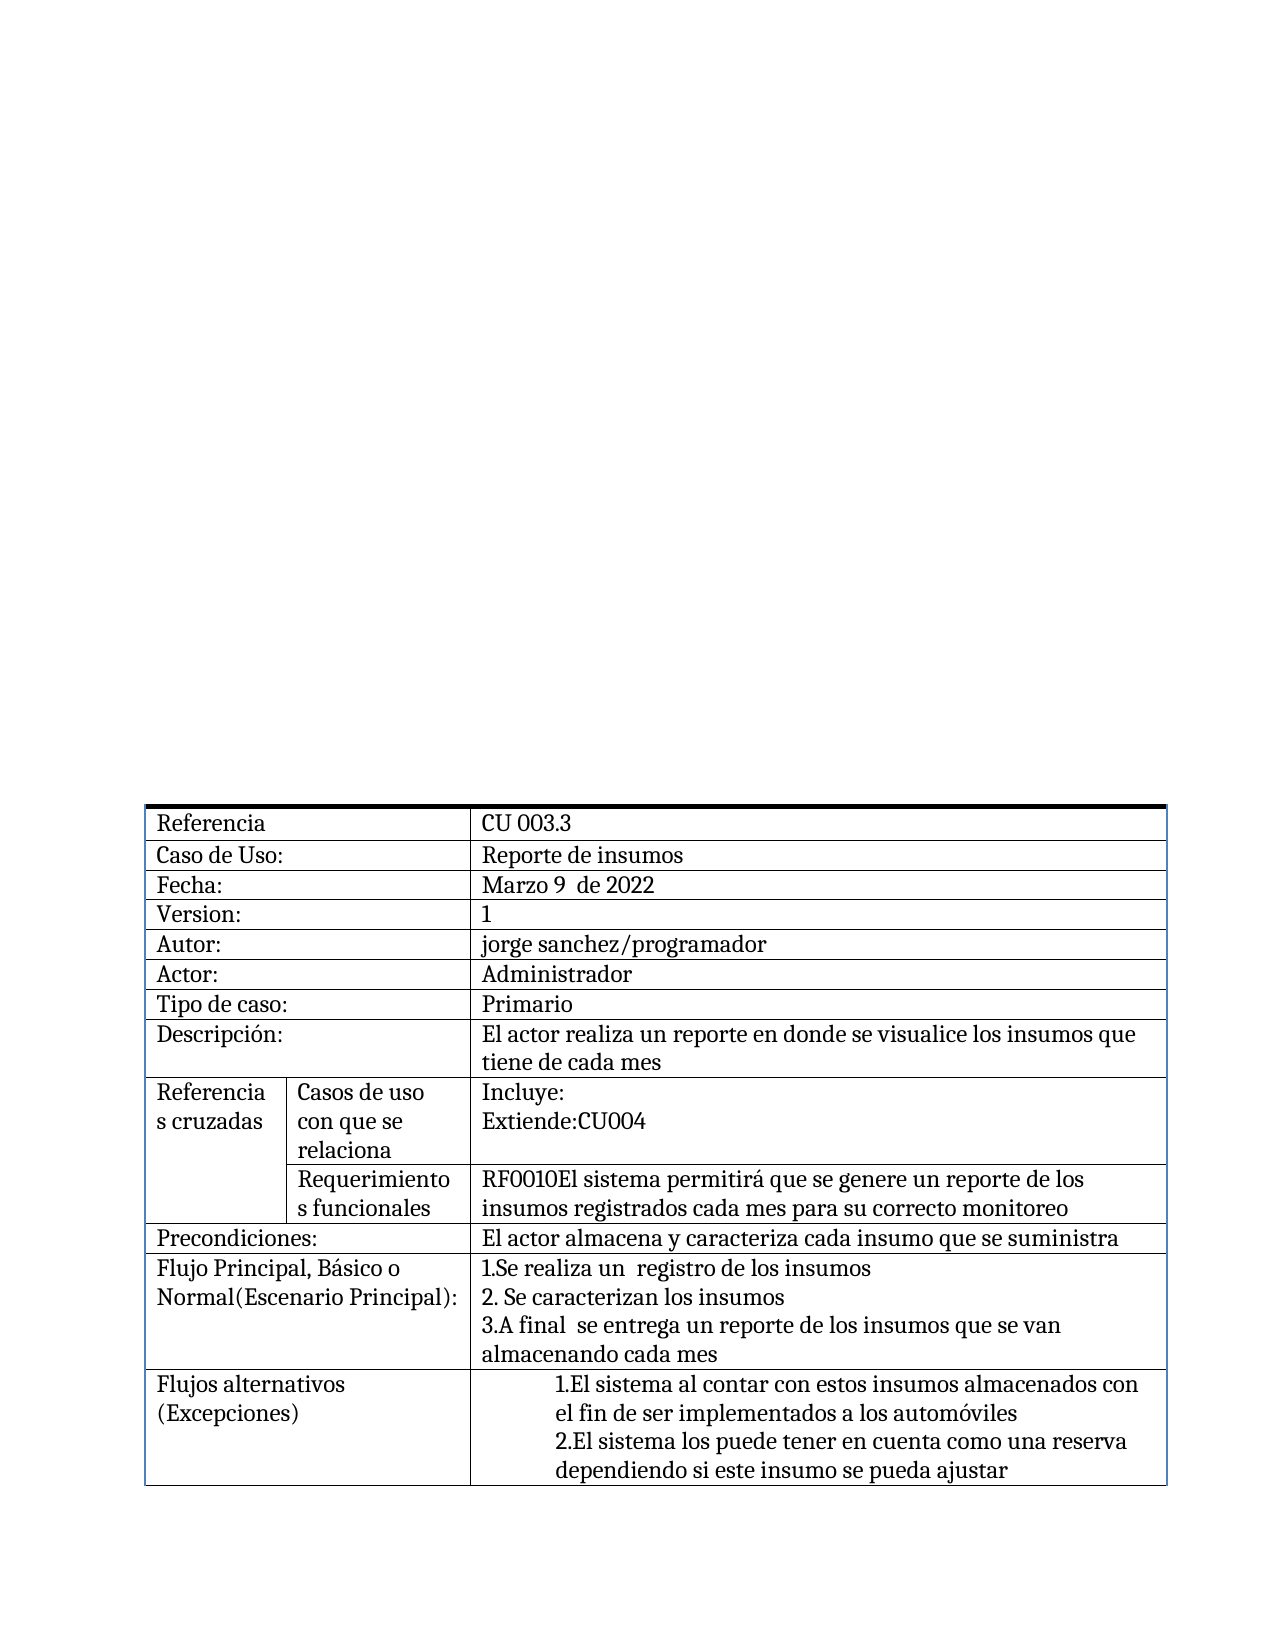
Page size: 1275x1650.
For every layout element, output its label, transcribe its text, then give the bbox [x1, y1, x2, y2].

table_cell Primario [471, 990, 1166, 1018]
table_cell Requerimientos funcionales [287, 1165, 470, 1223]
table_cell Reporte de insumos [471, 841, 1166, 869]
table_cell Autor: [146, 930, 470, 959]
table_cell Flujo Principal, Básico o Normal(Escenario Principal): [146, 1254, 470, 1369]
table_cell Actor: [146, 960, 470, 989]
table_cell 1.El sistema al contar con estos insumos almacenados con el fin de ser implementados a los automóviles 2.El sistema los puede tener en cuenta como una reserva dependiendo si este insumo se pueda ajustar [471, 1370, 1166, 1485]
table_cell Incluye: Extiende:CU004 [471, 1078, 1166, 1164]
table_cell Referencias cruzadas [146, 1078, 286, 1223]
table_cell 1.Se realiza un registro de los insumos 2. Se caracterizan los insumos 3.A final se entrega un reporte de los insumos que se van almacenando cada mes [471, 1254, 1166, 1369]
table_cell 1 [471, 900, 1166, 929]
table_cell Casos de uso con que se relaciona [287, 1078, 470, 1164]
table_cell Tipo de caso: [146, 990, 470, 1018]
table_cell Administrador [471, 960, 1166, 989]
table_cell Descripción: [146, 1020, 470, 1077]
table_cell Version: [146, 900, 470, 929]
table_cell Marzo 9 de 2022 [471, 871, 1166, 899]
table_cell El actor almacena y caracteriza cada insumo que se suministra [471, 1224, 1166, 1253]
table_cell jorge sanchez/programador [471, 930, 1166, 959]
table_cell El actor realiza un reporte en donde se visualice los insumos que tiene de cada mes [471, 1020, 1166, 1077]
table_cell Caso de Uso: [146, 841, 470, 869]
table_cell Fecha: [146, 871, 470, 899]
table_header CU 003.3 [471, 809, 1166, 840]
table_cell Flujos alternativos (Excepciones) [146, 1370, 470, 1485]
table_cell RF0010El sistema permitirá que se genere un reporte de los insumos registrados cada mes para su correcto monitoreo [471, 1165, 1166, 1223]
table_header Referencia [146, 809, 470, 840]
table_cell Precondiciones: [146, 1224, 470, 1253]
